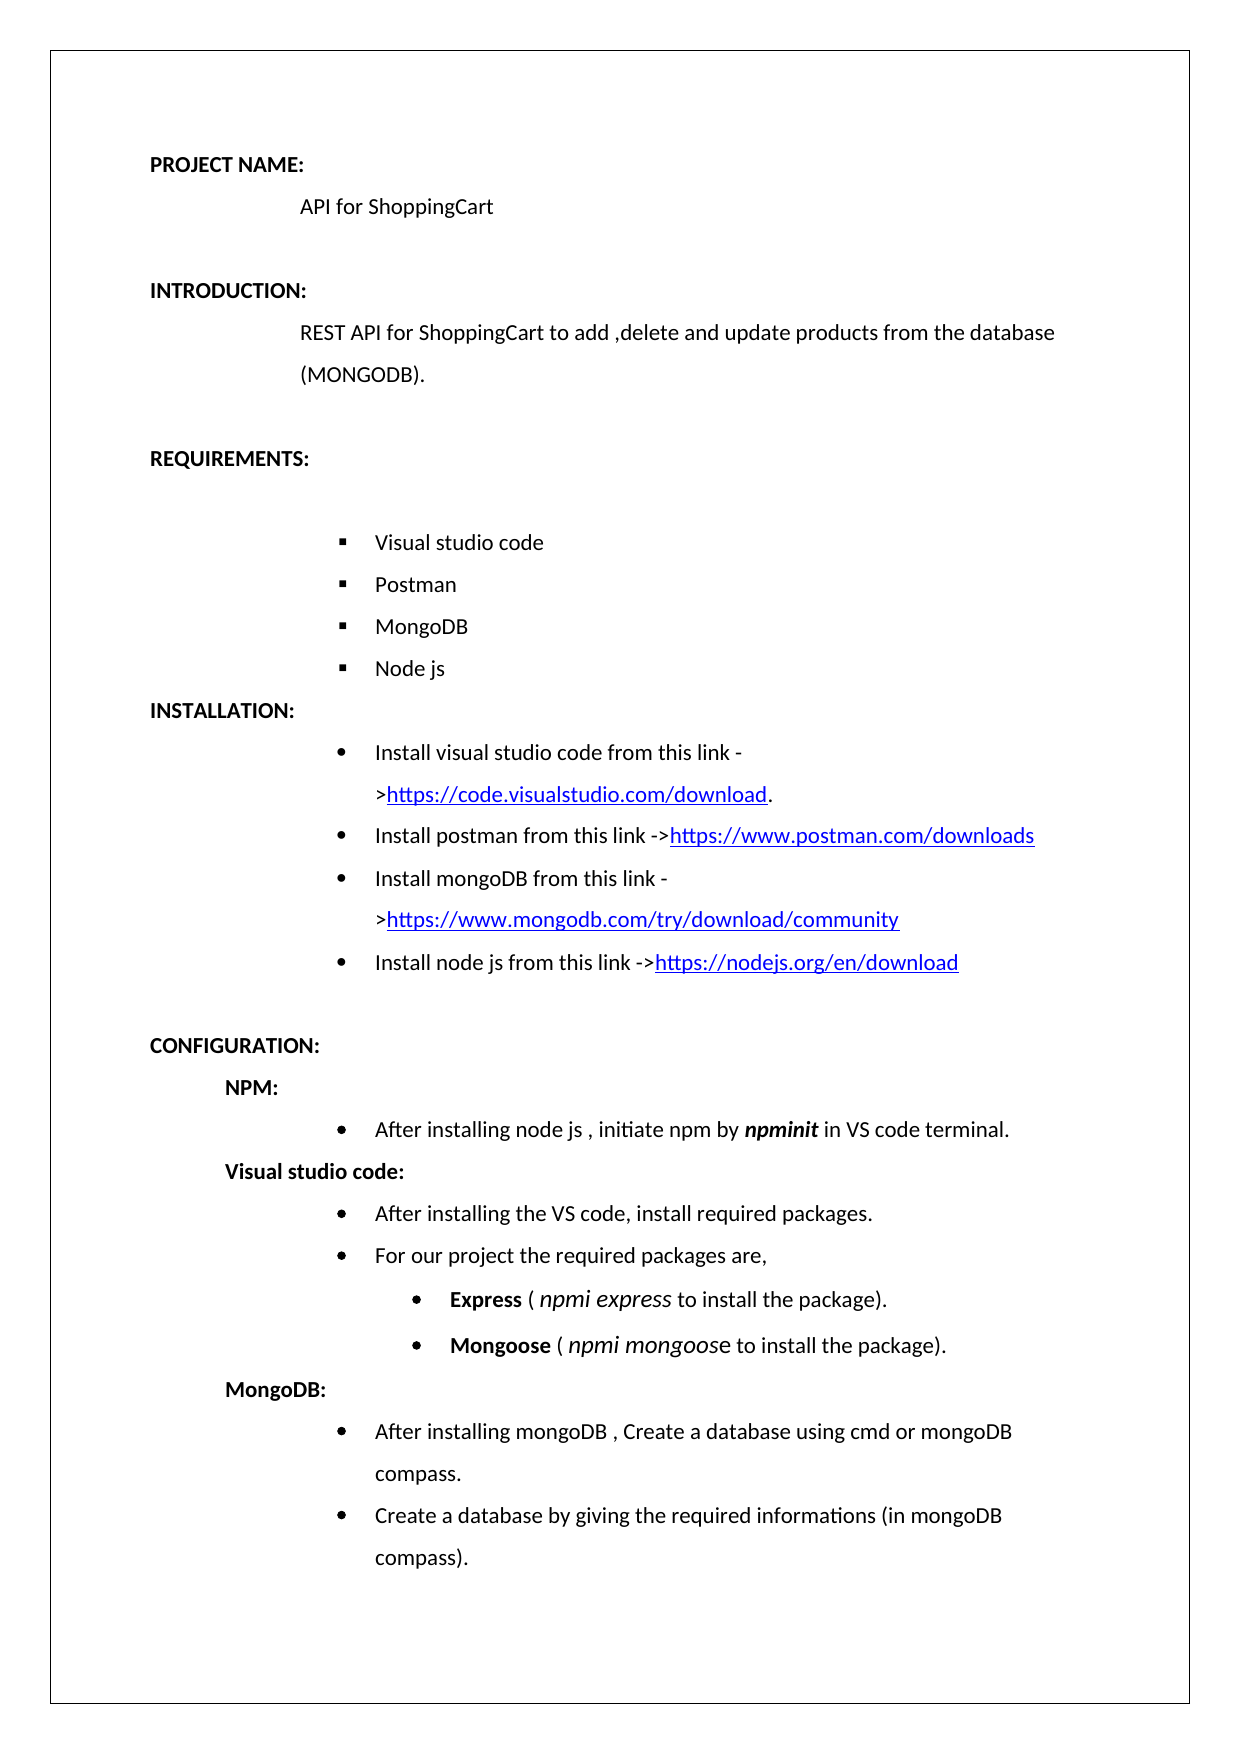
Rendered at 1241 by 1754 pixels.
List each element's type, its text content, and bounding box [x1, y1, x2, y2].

list Postman [337, 570, 1090, 598]
list Install postman from this link ->https://www.postman.com/downloads [337, 822, 1090, 850]
list After installing node js , initiate npm by npminit in VS code terminal. [337, 1116, 1090, 1143]
list Create a database by giving the required informations (in mongoDB compass). [337, 1501, 1090, 1571]
text PROJECT NAME: [150, 150, 1090, 178]
list Node js [337, 654, 1090, 682]
list After installing mongoDB , Create a database using cmd or mongoDB compass. [337, 1417, 1090, 1487]
text Visual studio code: [225, 1157, 1090, 1186]
list Express ( npmi express to install the package). [412, 1283, 1090, 1314]
text INTRODUCTION: [150, 276, 1090, 304]
text REST API for ShoppingCart to add ,delete and update products from the database (MONGODB). [300, 318, 1090, 388]
text REQUIREMENTS: [150, 444, 1090, 472]
text MongoDB: [150, 1375, 1090, 1403]
list Install visual studio code from this link ->https://code.visualstudio.com/download. [337, 738, 1090, 808]
text NPM: [150, 1073, 1090, 1102]
list MongoDB [337, 612, 1090, 640]
text INSTALLATION: [150, 696, 1090, 724]
list Install node js from this link ->https://nodejs.org/en/download [337, 948, 1090, 976]
list After installing the VS code, install required packages. [337, 1199, 1090, 1227]
text CONFIGURATION: [150, 1032, 1090, 1059]
list Visual studio code [337, 528, 1090, 556]
list Mongoose ( npmi mongoose to install the package). [412, 1329, 1090, 1360]
text API for ShoppingCart [150, 192, 1090, 220]
list Install mongoDB from this link ->https://www.mongodb.com/try/download/community [337, 864, 1090, 934]
list For our project the required packages are, [337, 1241, 1090, 1269]
